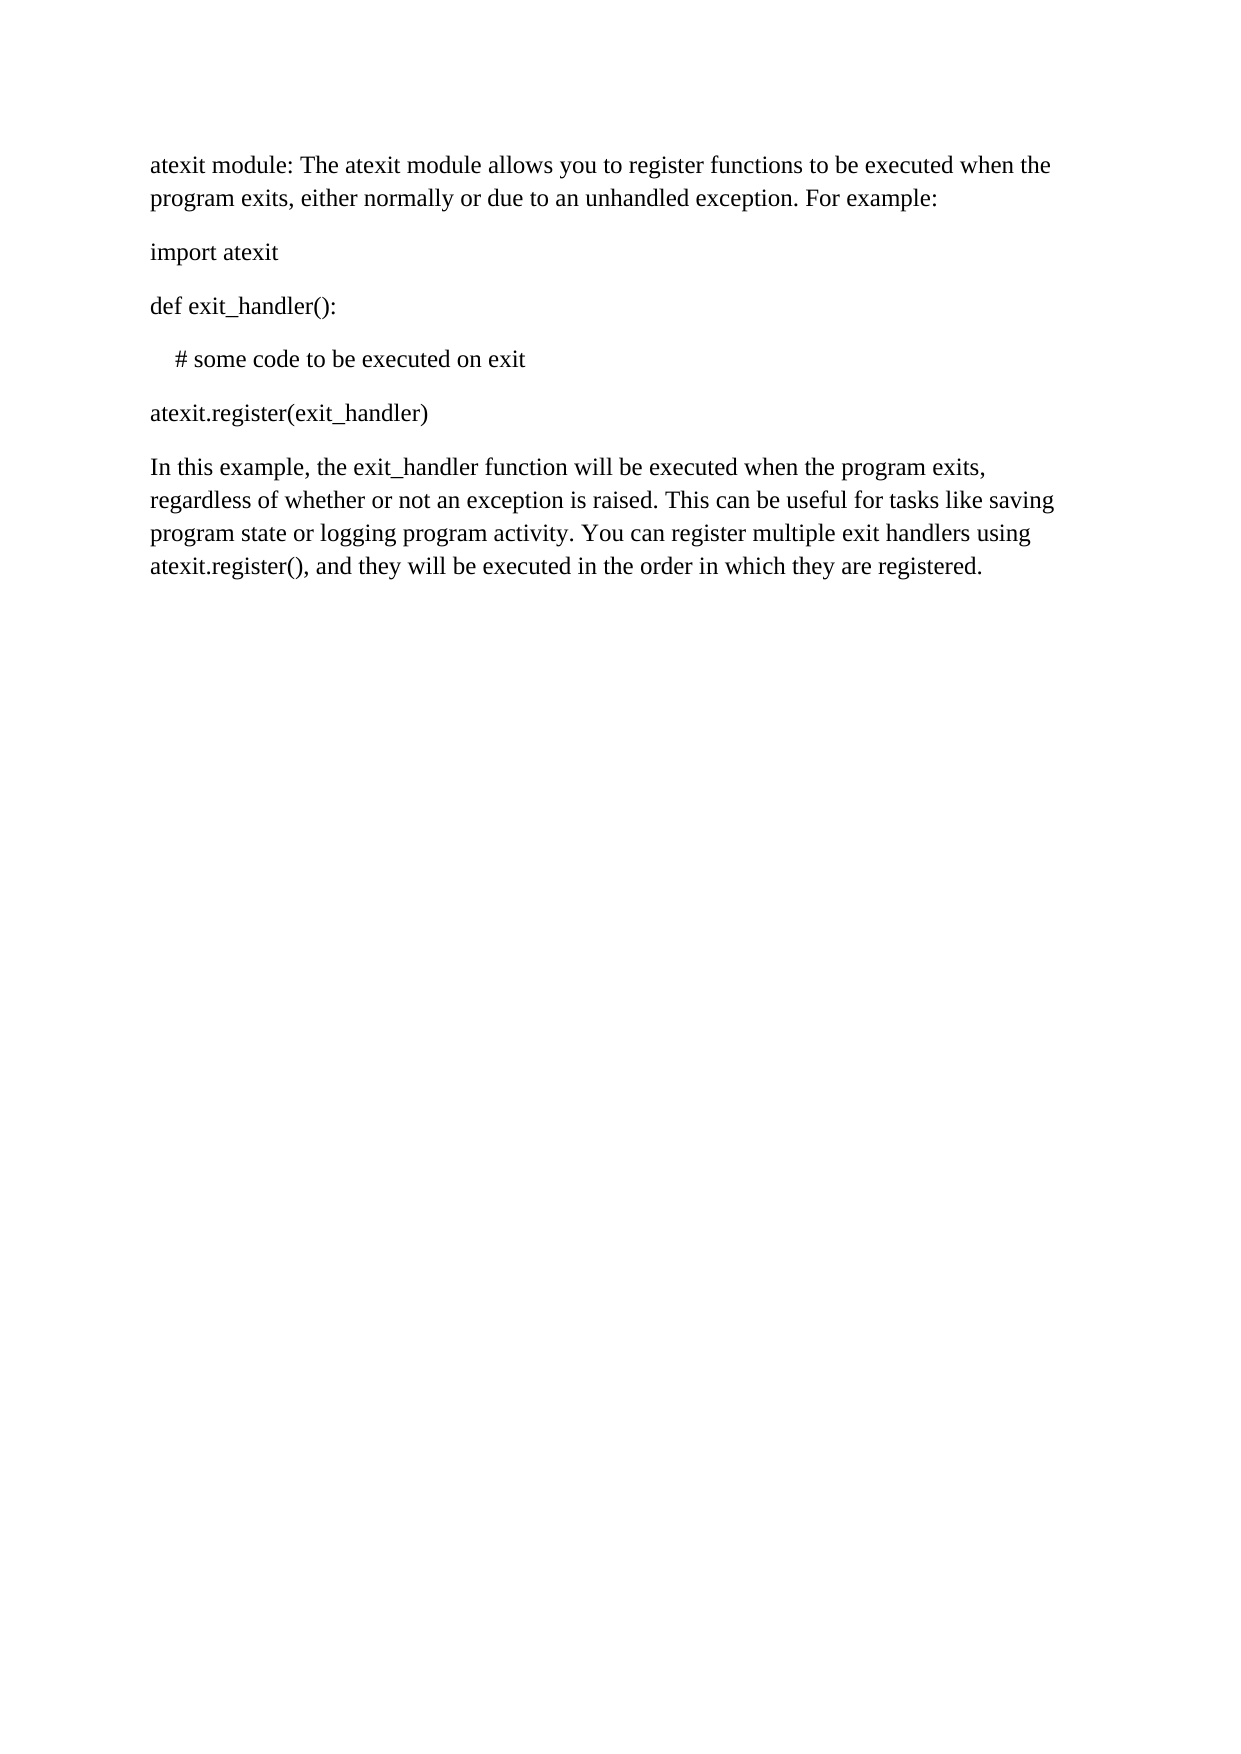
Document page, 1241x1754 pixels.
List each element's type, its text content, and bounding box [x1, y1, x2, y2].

text In this example, the exit_handler function will be executed when the program exits, regardless of whether or not an exception is raised. This can be useful for tasks like saving program state or logging program activity. You can register multiple exit handlers using atexit.register(), and they will be executed in the order in which they are registered. [150, 452, 1090, 580]
text # some code to be executed on exit [150, 344, 1090, 373]
text import atexit [150, 237, 1090, 266]
text atexit module: The atexit module allows you to register functions to be executed when the program exits, either normally or due to an unhandled exception. For example: [150, 150, 1090, 212]
text atexit.register(exit_handler) [150, 398, 1090, 427]
text def exit_handler(): [150, 291, 1090, 319]
